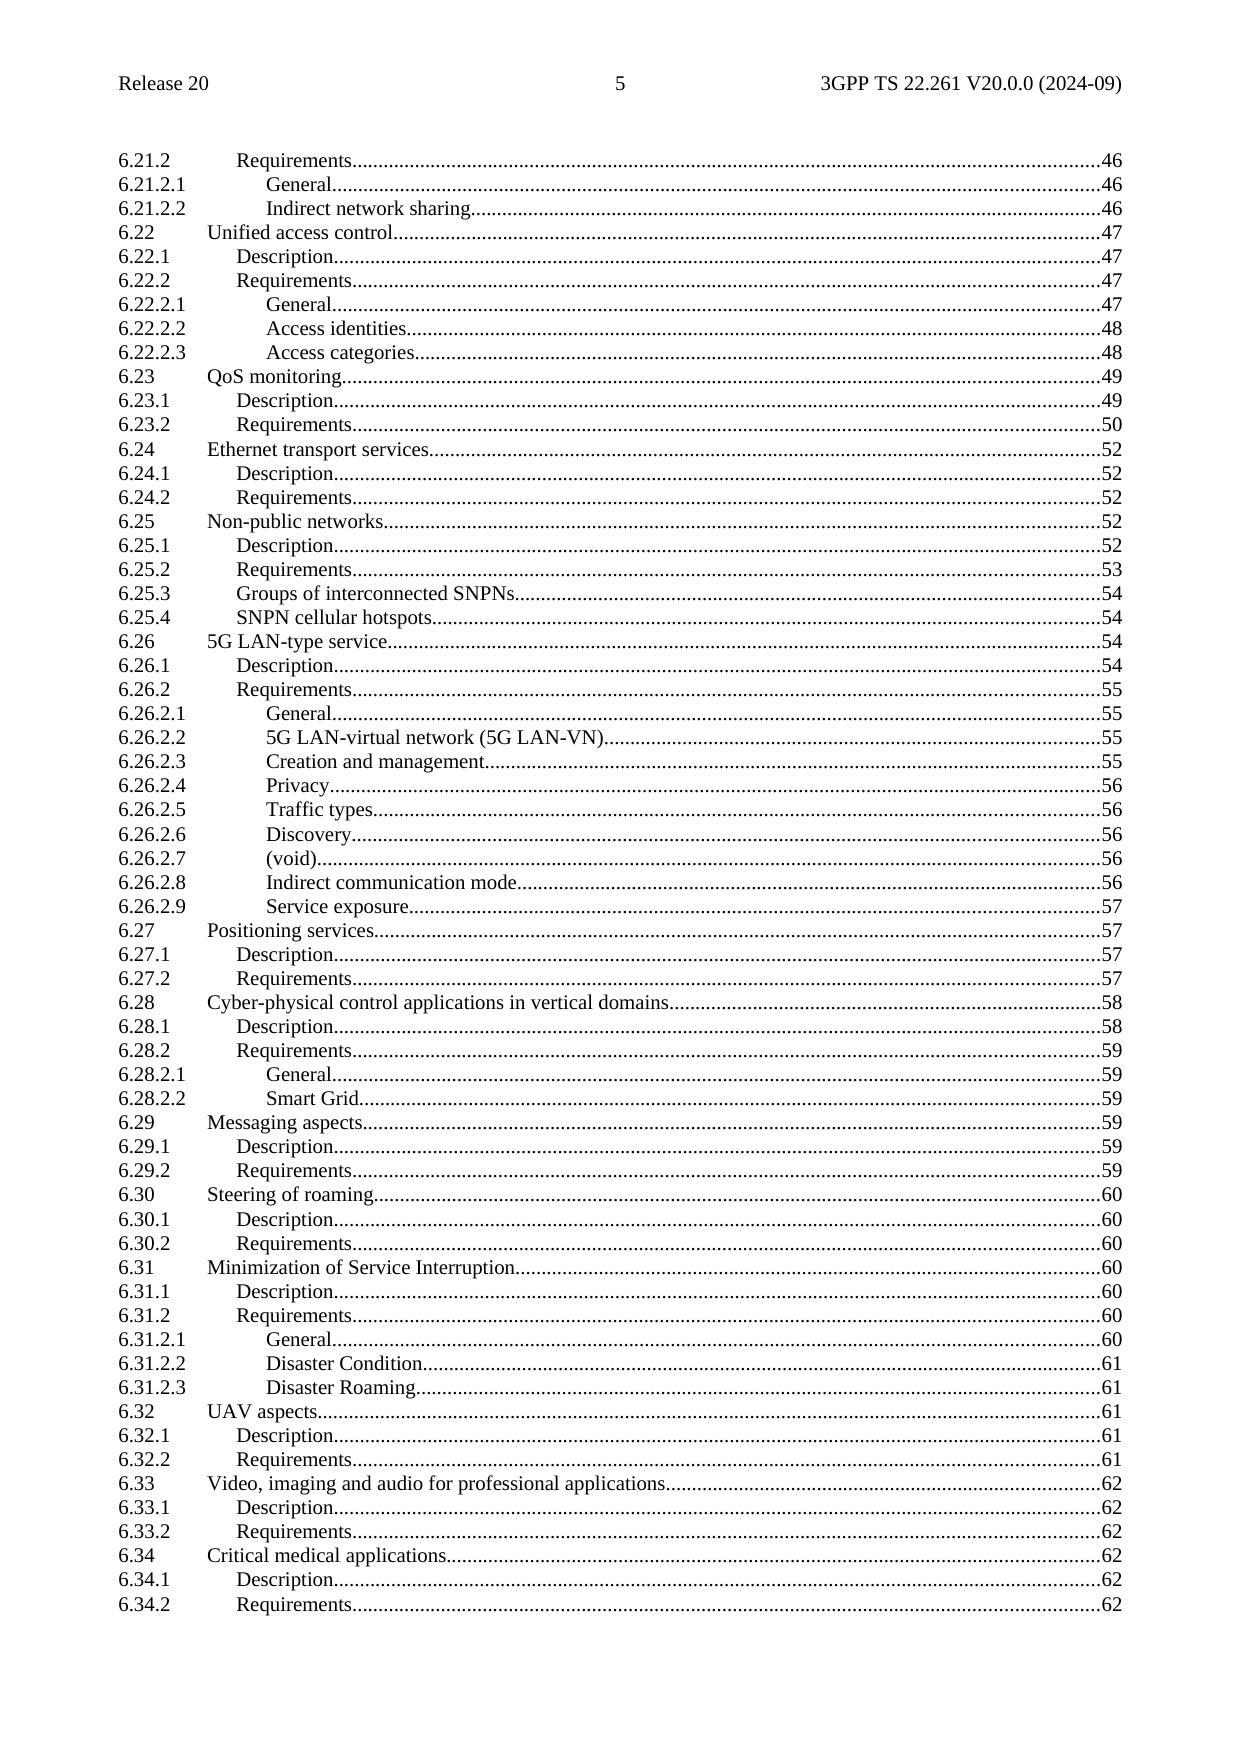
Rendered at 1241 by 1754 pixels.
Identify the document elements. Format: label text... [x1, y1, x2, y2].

text 6.26.2.8 Indirect communication mode 56 [118, 869, 1122, 894]
text 6.21.2.2 Indirect network sharing 46 [118, 196, 1122, 220]
text 6.22.2.2 Access identities 48 [118, 316, 1122, 340]
text 6.25.1 Description 52 [118, 533, 1122, 557]
text 6.31.2.3 Disaster Roaming 61 [118, 1375, 1122, 1399]
text 6.24.2 Requirements 52 [118, 484, 1122, 509]
text 6.33.2 Requirements 62 [118, 1519, 1122, 1543]
text 6.32 UAV aspects 61 [118, 1399, 1078, 1423]
text 6.34 Critical medical applications 62 [118, 1543, 1078, 1567]
text 6.23 QoS monitoring 49 [118, 364, 1078, 388]
text 6.33.1 Description 62 [118, 1495, 1122, 1519]
text 6.23.1 Description 49 [118, 388, 1122, 412]
text 6.26.2.5 Traffic types 56 [118, 797, 1122, 821]
text 6.22.2.3 Access categories 48 [118, 340, 1122, 364]
text 6.22 Unified access control 47 [118, 220, 1078, 244]
text 6.25.3 Groups of interconnected SNPNs 54 [118, 581, 1122, 605]
text 6.30.2 Requirements 60 [118, 1231, 1122, 1254]
text 6.29.1 Description 59 [118, 1134, 1122, 1158]
text 6.29.2 Requirements 59 [118, 1158, 1122, 1182]
text 6.22.2 Requirements 47 [118, 268, 1122, 292]
text 6.22.2.1 General 47 [118, 292, 1122, 316]
text 6.31.2.2 Disaster Condition 61 [118, 1351, 1122, 1375]
text 6.23.2 Requirements 50 [118, 412, 1122, 436]
text 6.24 Ethernet transport services 52 [118, 436, 1078, 461]
text 6.30 Steering of roaming 60 [118, 1182, 1078, 1206]
text 6.28 Cyber-physical control applications in vertical domains 58 [118, 990, 1078, 1014]
text 6.33 Video, imaging and audio for professional applications 62 [118, 1471, 1078, 1495]
text 6.31.1 Description 60 [118, 1279, 1122, 1303]
text 6.31 Minimization of Service Interruption 60 [118, 1254, 1078, 1279]
text 6.25.2 Requirements 53 [118, 557, 1122, 581]
text 6.26.2 Requirements 55 [118, 677, 1122, 701]
text 6.32.2 Requirements 61 [118, 1447, 1122, 1471]
text 6.27 Positioning services 57 [118, 918, 1078, 942]
text 6.26.2.4 Privacy 56 [118, 773, 1122, 797]
text 6.26.2.6 Discovery 56 [118, 821, 1122, 846]
text 6.24.1 Description 52 [118, 461, 1122, 484]
text 6.26.2.1 General 55 [118, 701, 1122, 725]
text 6.28.2 Requirements 59 [118, 1038, 1122, 1062]
text 6.27.2 Requirements 57 [118, 966, 1122, 990]
text 6.32.1 Description 61 [118, 1423, 1122, 1447]
text 6.28.2.1 General 59 [118, 1062, 1122, 1086]
text 6.31.2.1 General 60 [118, 1327, 1122, 1351]
text 6.26.2.2 5G LAN-virtual network (5G LAN-VN) 55 [118, 725, 1122, 749]
text 6.34.2 Requirements 62 [118, 1591, 1122, 1616]
text 6.26.2.7 (void) 56 [118, 846, 1122, 869]
text 6.26.2.3 Creation and management 55 [118, 749, 1122, 773]
text 6.27.1 Description 57 [118, 942, 1122, 966]
text 6.26 5G LAN-type service 54 [118, 629, 1078, 653]
text 6.30.1 Description 60 [118, 1206, 1122, 1231]
text 6.34.1 Description 62 [118, 1567, 1122, 1591]
text 6.26.1 Description 54 [118, 653, 1122, 677]
text 6.26.2.9 Service exposure 57 [118, 894, 1122, 918]
text 6.31.2 Requirements 60 [118, 1303, 1122, 1327]
text 6.21.2 Requirements 46 [118, 148, 1122, 172]
text 6.25.4 SNPN cellular hotspots 54 [118, 605, 1122, 629]
text 6.21.2.1 General 46 [118, 172, 1122, 196]
text 6.22.1 Description 47 [118, 244, 1122, 268]
text 6.25 Non-public networks 52 [118, 509, 1078, 533]
text 6.29 Messaging aspects 59 [118, 1110, 1078, 1134]
text 6.28.2.2 Smart Grid 59 [118, 1086, 1122, 1110]
text 6.28.1 Description 58 [118, 1014, 1122, 1038]
